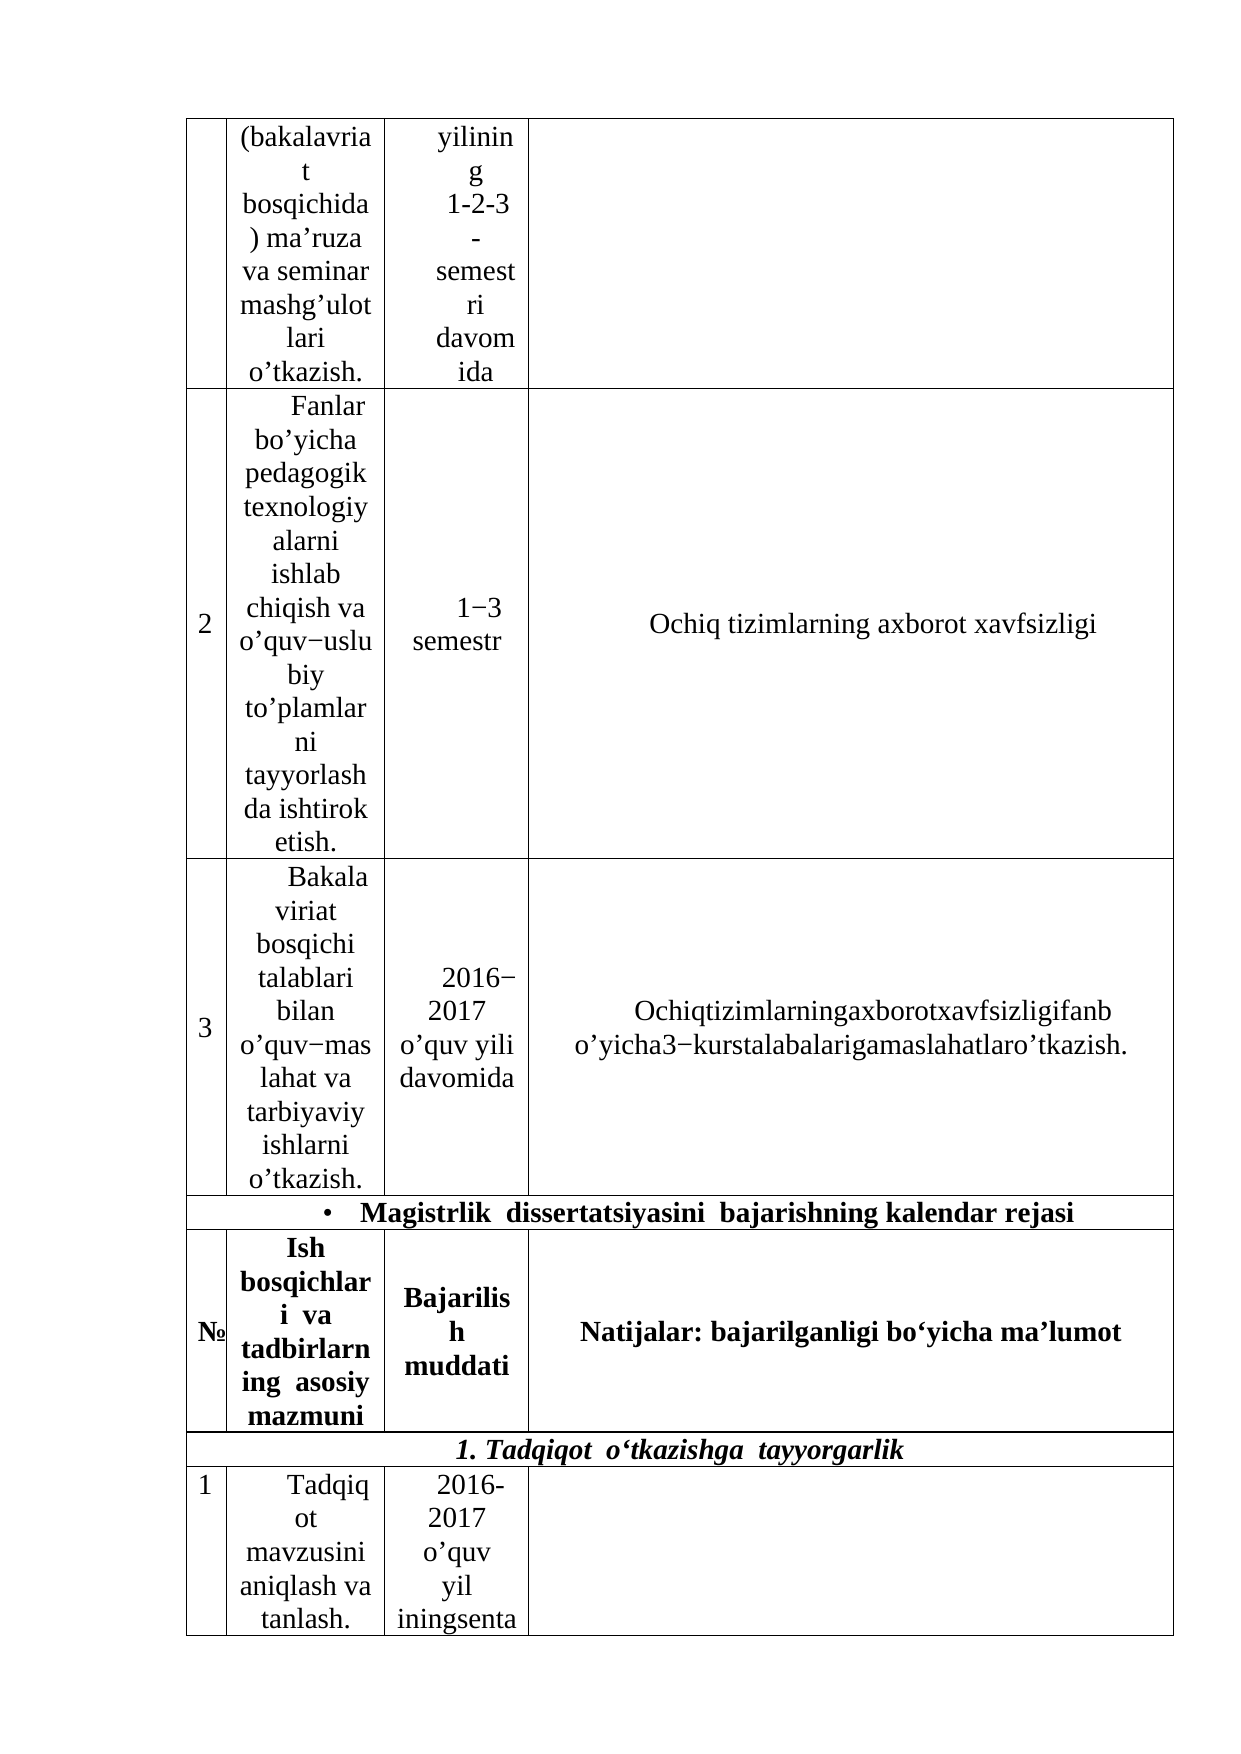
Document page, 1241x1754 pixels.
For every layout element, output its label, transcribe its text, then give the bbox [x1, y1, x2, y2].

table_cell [227, 1467, 384, 1635]
table_cell Magistrlik dissertatsiyasini bajarishning kalendar rejasi [187, 1196, 1173, 1229]
table_cell 3 [187, 859, 226, 1194]
table_cell Bakalaviriat bosqichi talablari bilan o’quv−maslahat va tarbiyaviy ishlarni o’tkazish. [227, 859, 384, 1194]
table_cell 1. Tadqiqot o‘tkazishga tayyorgarlik [187, 1433, 1173, 1466]
table_cell 2016−2017 o’quv yili davomida [385, 859, 528, 1194]
table_cell 1−3 semestr [385, 389, 528, 858]
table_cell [385, 119, 528, 387]
table_cell Ochiq tizimlarning axborot xavfsizligi [529, 389, 1173, 858]
table_cell 2 [187, 389, 226, 858]
table_cell № [187, 1230, 226, 1431]
table_cell [529, 1467, 1173, 1635]
table_cell Natijalar: bajarilganligi bo‘yicha ma’lumot [529, 1230, 1173, 1431]
table_cell Ochiqtizimlarningaxborotxavfsizligifanbo’yicha3−kurstalabalarigamaslahatlaro’tkazish. [529, 859, 1173, 1194]
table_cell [529, 119, 1173, 387]
table_cell Ish bosqichlari va tadbirlarning asosiy mazmuni [227, 1230, 384, 1431]
table_cell 1 [187, 119, 226, 387]
table_cell Fanlar bo’yicha pedagogik texnologiyalarni ishlab chiqish va o’quv−uslubiy to’plamlarni tayyorlashda ishtirok etish. [227, 389, 384, 858]
table_cell 1 [187, 1467, 226, 1635]
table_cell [227, 119, 384, 387]
table_cell Bajarilish muddati [385, 1230, 528, 1431]
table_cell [385, 1467, 528, 1635]
